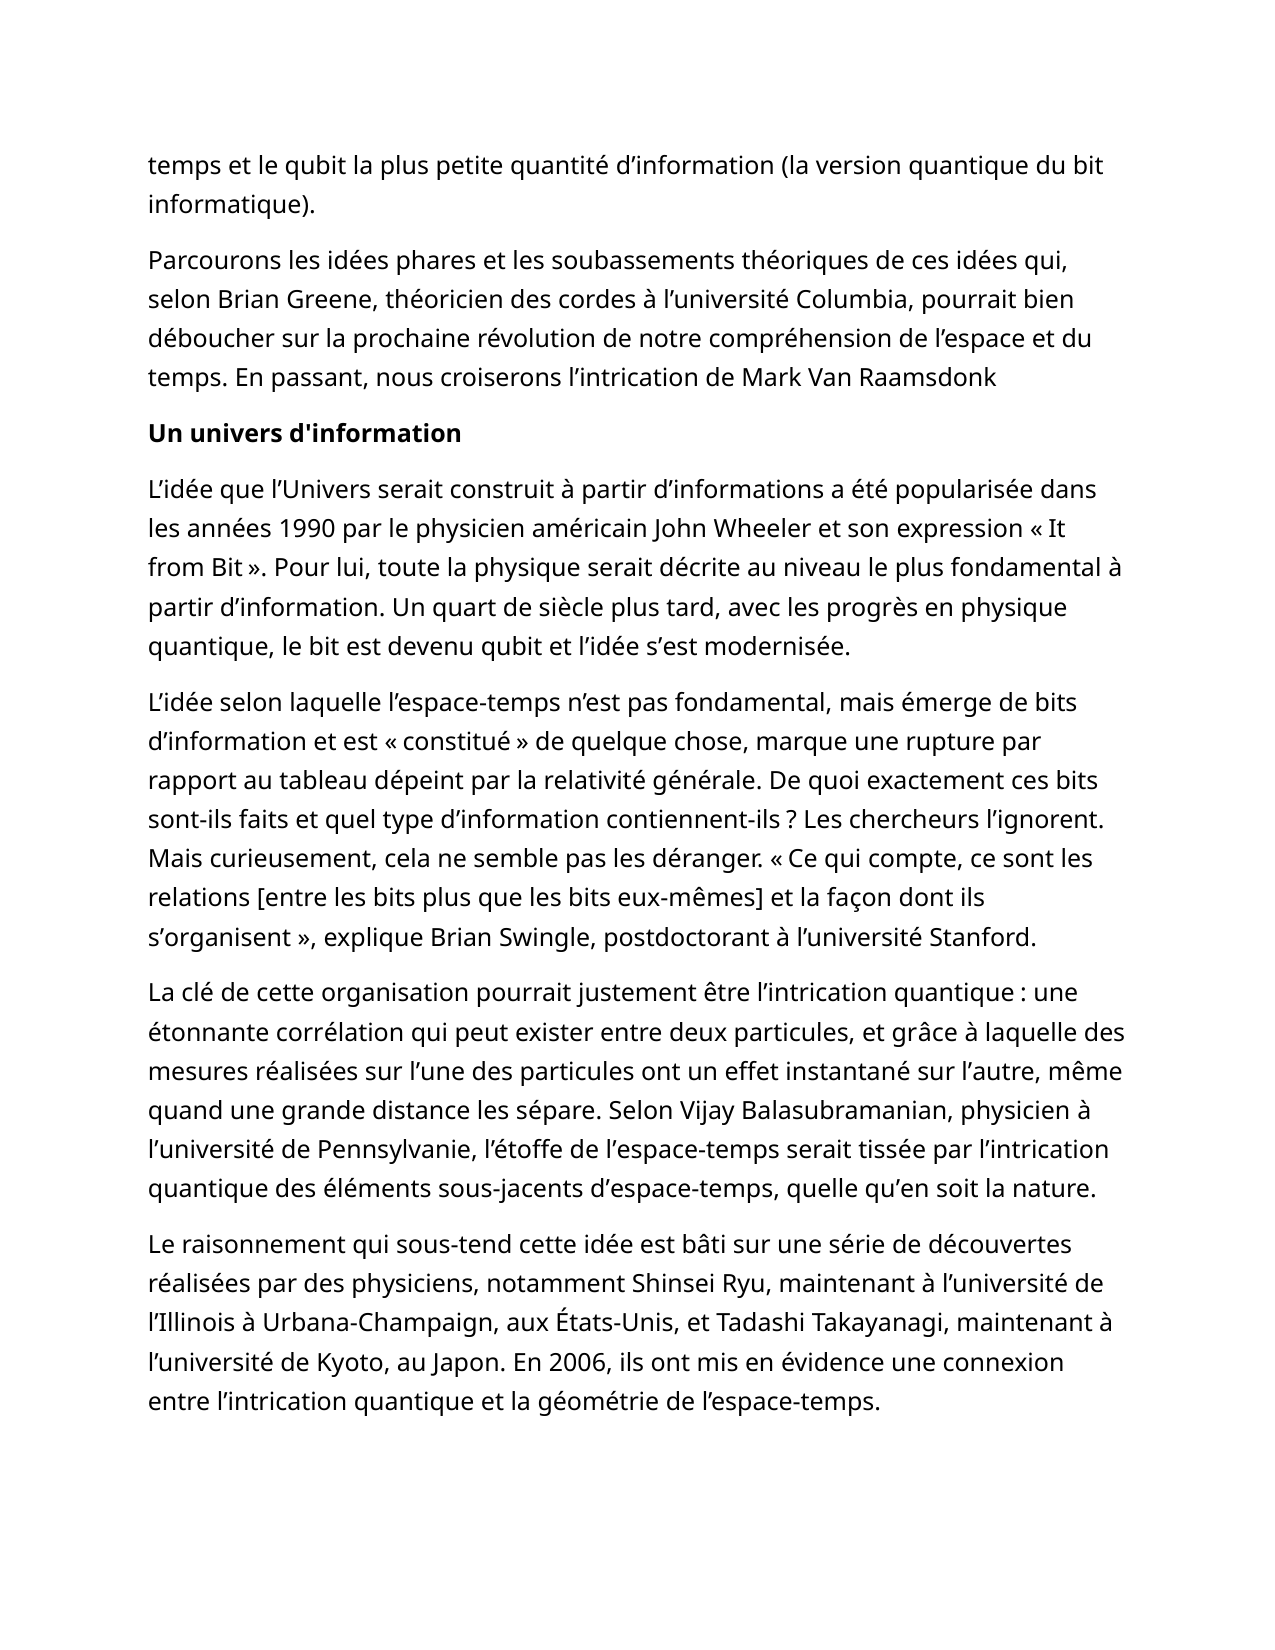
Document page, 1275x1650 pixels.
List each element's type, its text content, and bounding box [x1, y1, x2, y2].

text L’idée que l’Univers serait construit à partir d’informations a été popularisée dans les années 1990 par le physicien américain John Wheeler et son expression « It from Bit ». Pour lui, toute la physique serait décrite au niveau le plus fondamental à partir d’information. Un quart de siècle plus tard, avec les progrès en physique quantique, le bit est devenu qubit et l’idée s’est modernisée. [148, 472, 1127, 662]
text Le raisonnement qui sous-tend cette idée est bâti sur une série de découvertes réalisées par des physiciens, notamment Shinsei Ryu, maintenant à l’université de l’Illinois à Urbana-Champaign, aux États-Unis, et Tadashi Takayanagi, maintenant à l’université de Kyoto, au Japon. En 2006, ils ont mis en évidence une connexion entre l’intrication quantique et la géométrie de l’espace-temps. [148, 1227, 1127, 1417]
text L’idée selon laquelle l’espace-temps n’est pas fondamental, mais émerge de bits d’information et est « constitué » de quelque chose, marque une rupture par rapport au tableau dépeint par la relativité générale. De quoi exactement ces bits sont-ils faits et quel type d’information contiennent-ils ? Les chercheurs l’ignorent. Mais curieusement, cela ne semble pas les déranger. « Ce qui compte, ce sont les relations [entre les bits plus que les bits eux-mêmes] et la façon dont ils s’organisent », explique Brian Swingle, postdoctorant à l’université Stanford. [148, 684, 1127, 953]
text La clé de cette organisation pourrait justement être l’intrication quantique : une étonnante corrélation qui peut exister entre deux particules, et grâce à laquelle des mesures réalisées sur l’une des particules ont un effet instantané sur l’autre, même quand une grande distance les sépare. Selon Vijay Balasubramanian, physicien à l’université de Pennsylvanie, l’étoffe de l’espace-temps serait tissée par l’intrication quantique des éléments sous-jacents d’espace-temps, quelle qu’en soit la nature. [148, 975, 1127, 1205]
text Parcourons les idées phares et les soubassements théoriques de ces idées qui, selon Brian Greene, théoricien des cordes à l’université Columbia, pourrait bien déboucher sur la prochaine révolution de notre compréhension de l’espace et du temps. En passant, nous croiserons l’intrication de Mark Van Raamsdonk [148, 243, 1127, 394]
text Un univers d'information [148, 416, 1127, 450]
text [148, 148, 1127, 221]
